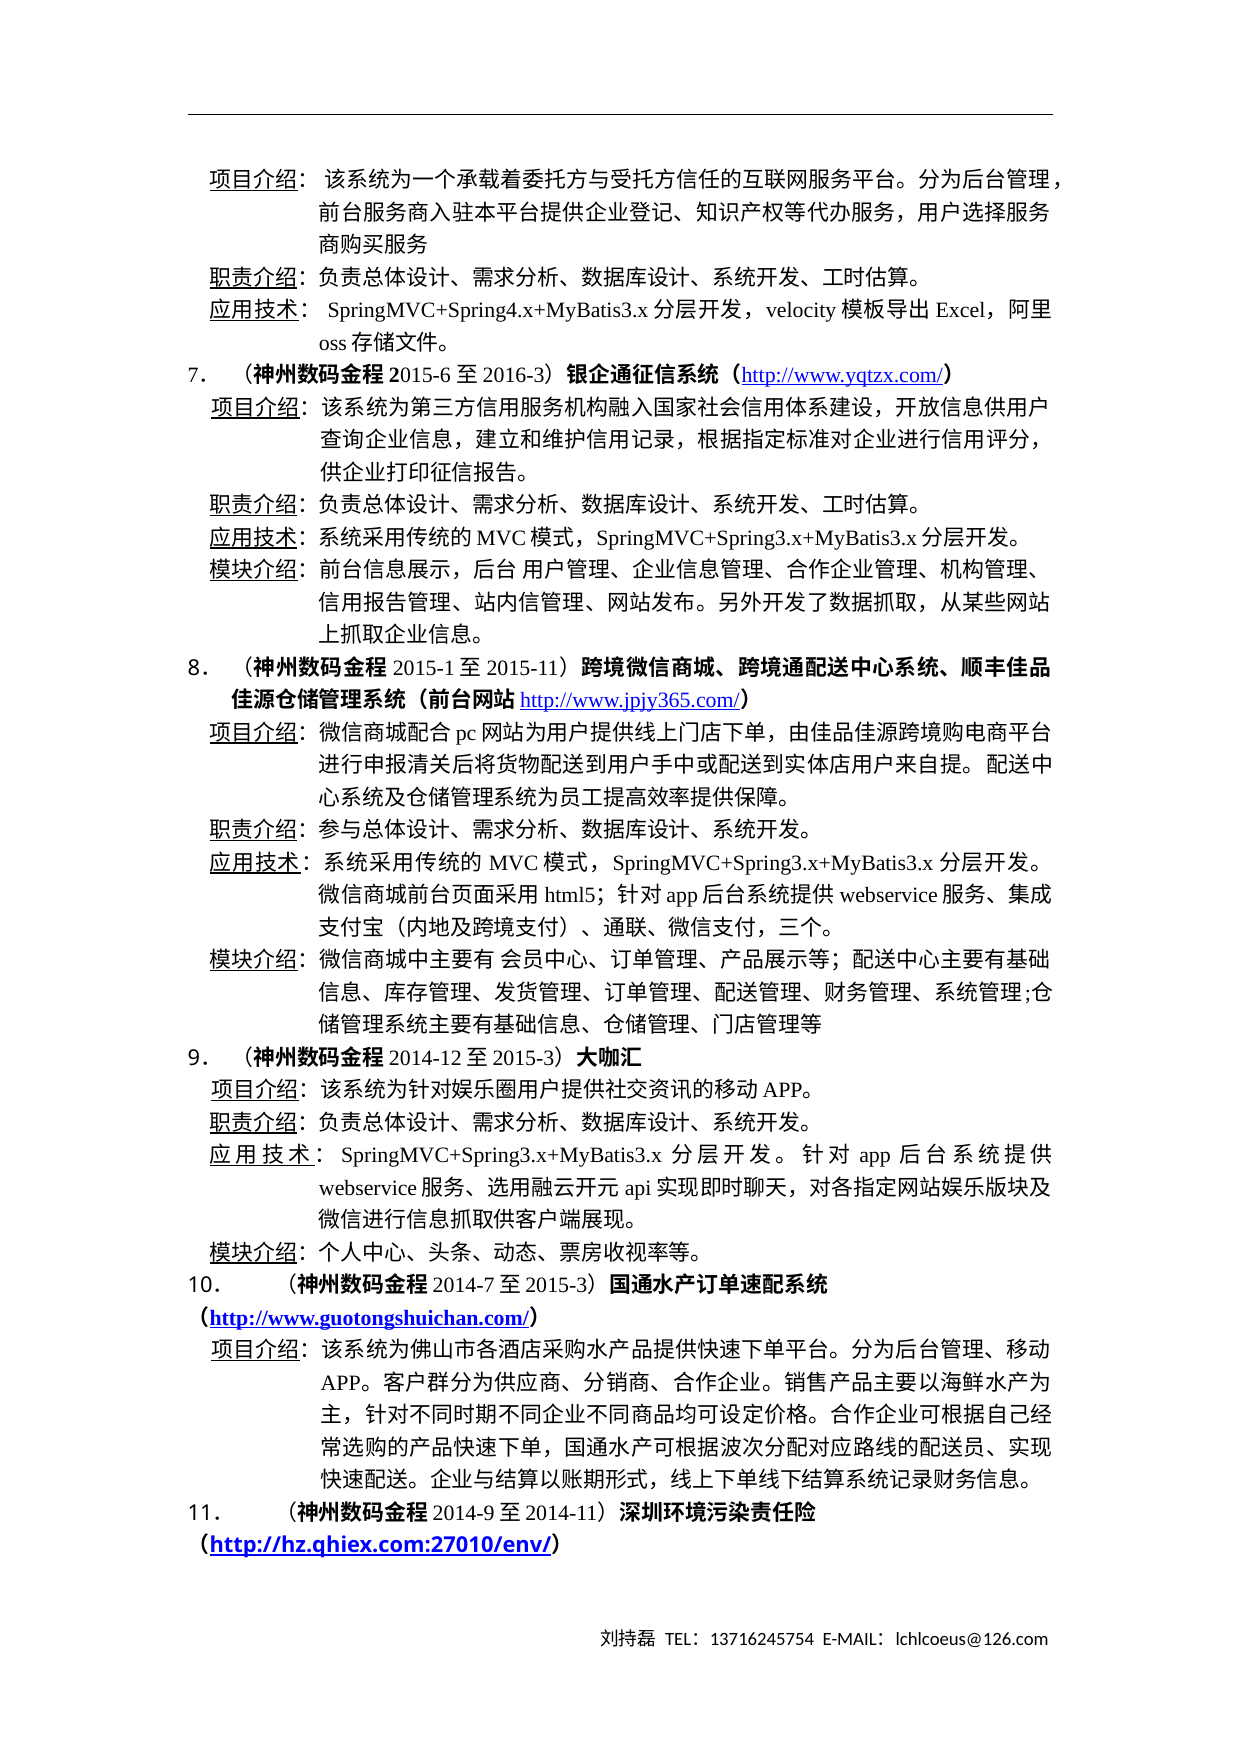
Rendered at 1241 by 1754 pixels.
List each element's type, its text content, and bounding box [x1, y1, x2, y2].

list （神州数码金程2015-6 至2016-3）银企通征信系统（http://www.yqtzx.com/） [187, 357, 1053, 389]
text 项目介绍：该系统为佛山市各酒店采购水产品提供快速下单平台。分为后台管理、移动APP。客户群分为供应商、分销商、合作企业。销售产品主要以海鲜水产为主，针对不同时期不同企业不同商品均可设定价格。合作企业可根据自己经常选购的产品快速下单，国通水产可根据波次分配对应路线的配送员、实现快速配送。企业与结算以账期形式，线上下单线下结算系统记录财务信息。 [211, 1332, 1053, 1494]
text 职责介绍：负责总体设计、需求分析、数据库设计、系统开发。 [209, 1104, 1053, 1137]
text 项目介绍：该系统为针对娱乐圈用户提供社交资讯的移动APP。 [211, 1072, 1053, 1104]
text 职责介绍：负责总体设计、需求分析、数据库设计、系统开发、工时估算。 [209, 259, 1053, 292]
text 应用技术：系统采用传统的MVC模式，SpringMVC+Spring3.x+MyBatis3.x分层开发。微信商城前台页面采用html5；针对app后台系统提供webservice服务、集成支付宝（内地及跨境支付）、通联、微信支付，三个。 [209, 844, 1053, 942]
list （神州数码金程2014-9至2014-11）深圳环境污染责任险 [187, 1494, 1053, 1527]
text 应用技术：系统采用传统的MVC模式，SpringMVC+Spring3.x+MyBatis3.x分层开发。 [209, 519, 1053, 552]
text （http://hz.qhiex.com:27010/env/） [187, 1527, 1053, 1559]
text 应用技术： SpringMVC+Spring4.x+MyBatis3.x分层开发，velocity模板导出Excel，阿里oss存储文件。 [209, 292, 1053, 357]
text 模块介绍：前台信息展示，后台 用户管理、企业信息管理、合作企业管理、机构管理、信用报告管理、站内信管理、网站发布。另外开发了数据抓取，从某些网站上抓取企业信息。 [209, 552, 1053, 649]
text 模块介绍：微信商城中主要有 会员中心、订单管理、产品展示等；配送中心主要有基础信息、库存管理、发货管理、订单管理、配送管理、财务管理、系统管理;仓储管理系统主要有基础信息、仓储管理、门店管理等 [209, 942, 1053, 1039]
text 项目介绍： 该系统为一个承载着委托方与受托方信任的互联网服务平台。分为后台管理，前台服务商入驻本平台提供企业登记、知识产权等代办服务，用户选择服务商购买服务 [209, 162, 1053, 259]
text 模块介绍：个人中心、头条、动态、票房收视率等。 [209, 1234, 1053, 1267]
list （神州数码金程2014-12至2015-3）大咖汇 [187, 1039, 1053, 1072]
text 应用技术：SpringMVC+Spring3.x+MyBatis3.x分层开发。针对app后台系统提供webservice服务、选用融云开元api实现即时聊天，对各指定网站娱乐版块及微信进行信息抓取供客户端展现。 [209, 1137, 1053, 1234]
list （神州数码金程2014-7至2015-3）国通水产订单速配系统 [187, 1267, 1053, 1299]
list （神州数码金程2015-1至2015-11）跨境微信商城、跨境通配送中心系统、顺丰佳品佳源仓储管理系统（前台网站http://www.jpjy365.com/） [187, 649, 1053, 714]
text 职责介绍：负责总体设计、需求分析、数据库设计、系统开发、工时估算。 [209, 487, 1053, 519]
text 职责介绍：参与总体设计、需求分析、数据库设计、系统开发。 [209, 812, 1053, 844]
text 项目介绍：该系统为第三方信用服务机构融入国家社会信用体系建设，开放信息供用户查询企业信息，建立和维护信用记录，根据指定标准对企业进行信用评分，供企业打印征信报告。 [211, 389, 1053, 487]
text （http://www.guotongshuichan.com/） [187, 1299, 1053, 1332]
text 项目介绍：微信商城配合pc网站为用户提供线上门店下单，由佳品佳源跨境购电商平台进行申报清关后将货物配送到用户手中或配送到实体店用户来自提。配送中心系统及仓储管理系统为员工提高效率提供保障。 [209, 714, 1053, 812]
